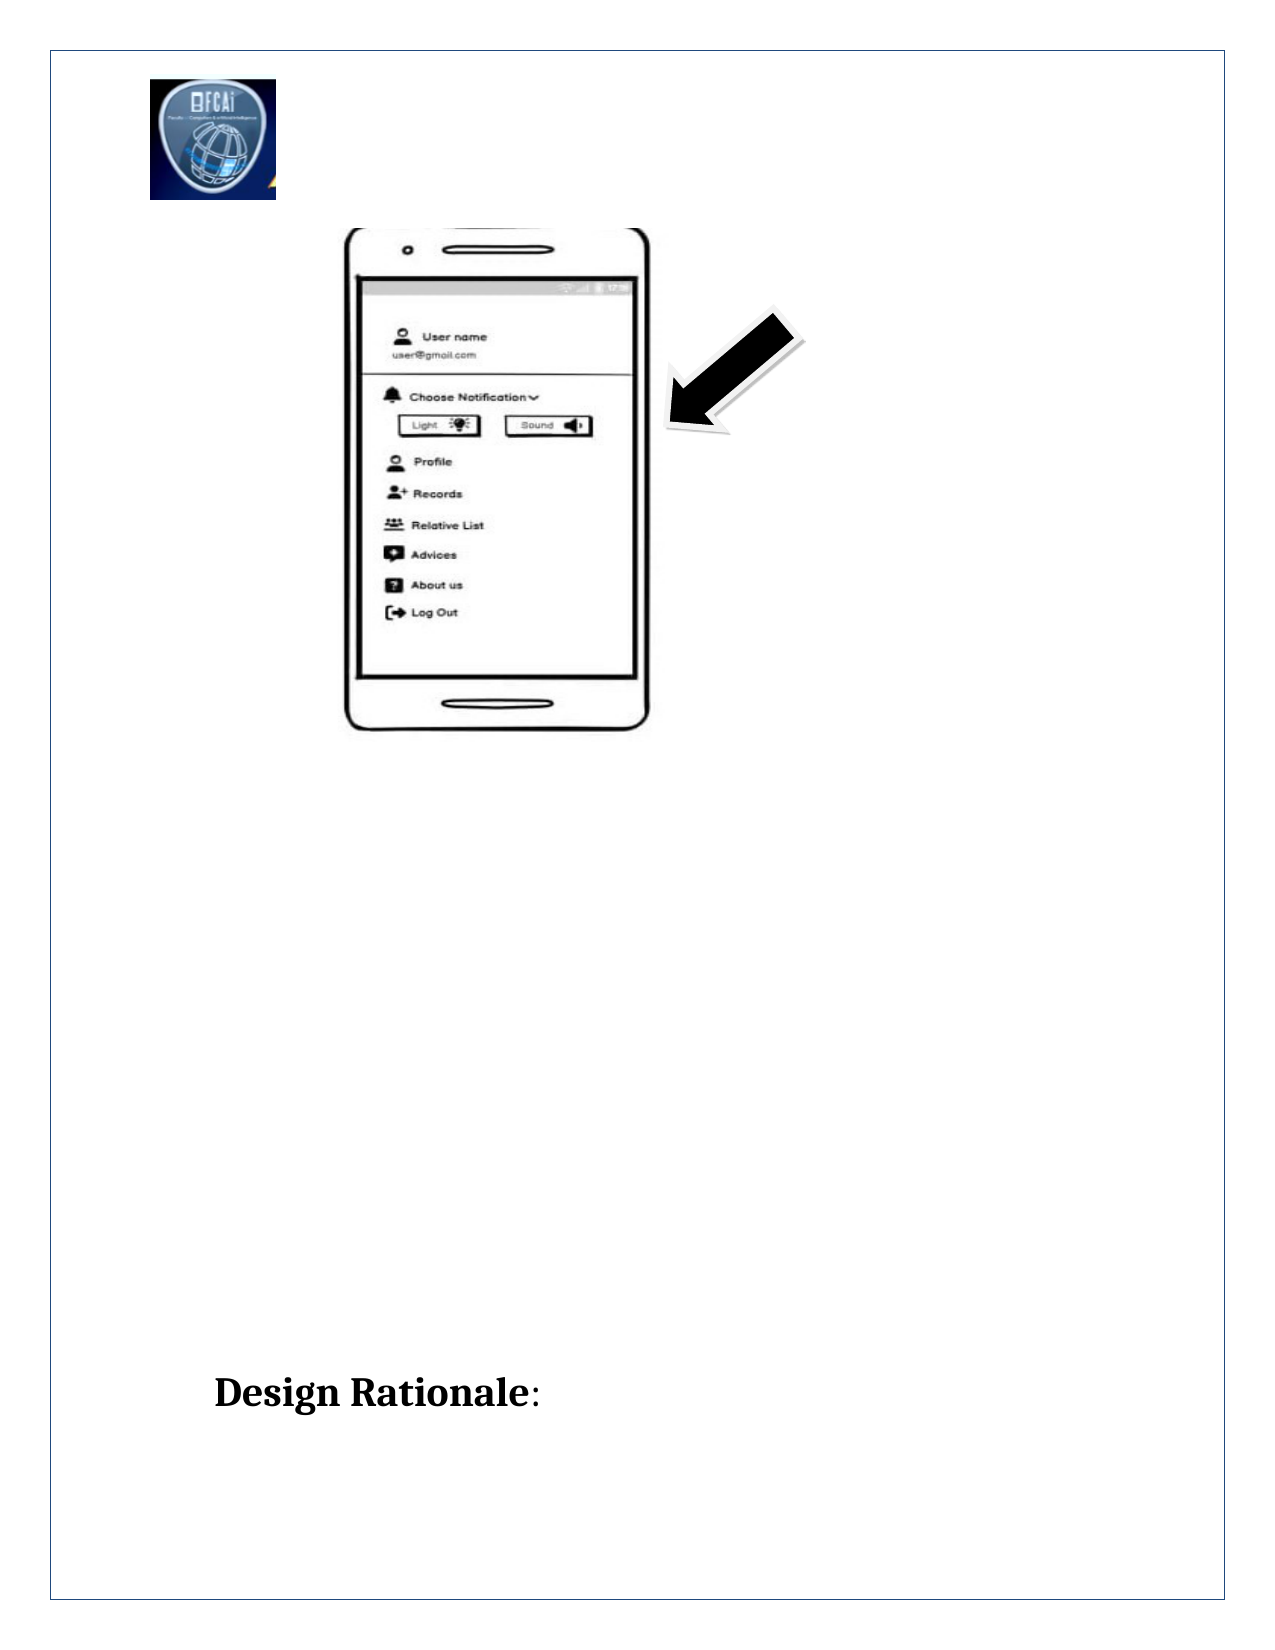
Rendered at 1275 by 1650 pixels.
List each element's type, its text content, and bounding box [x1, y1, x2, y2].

text Design Rationale: [150, 1368, 1125, 1416]
picture [150, 74, 276, 200]
picture [337, 228, 669, 748]
